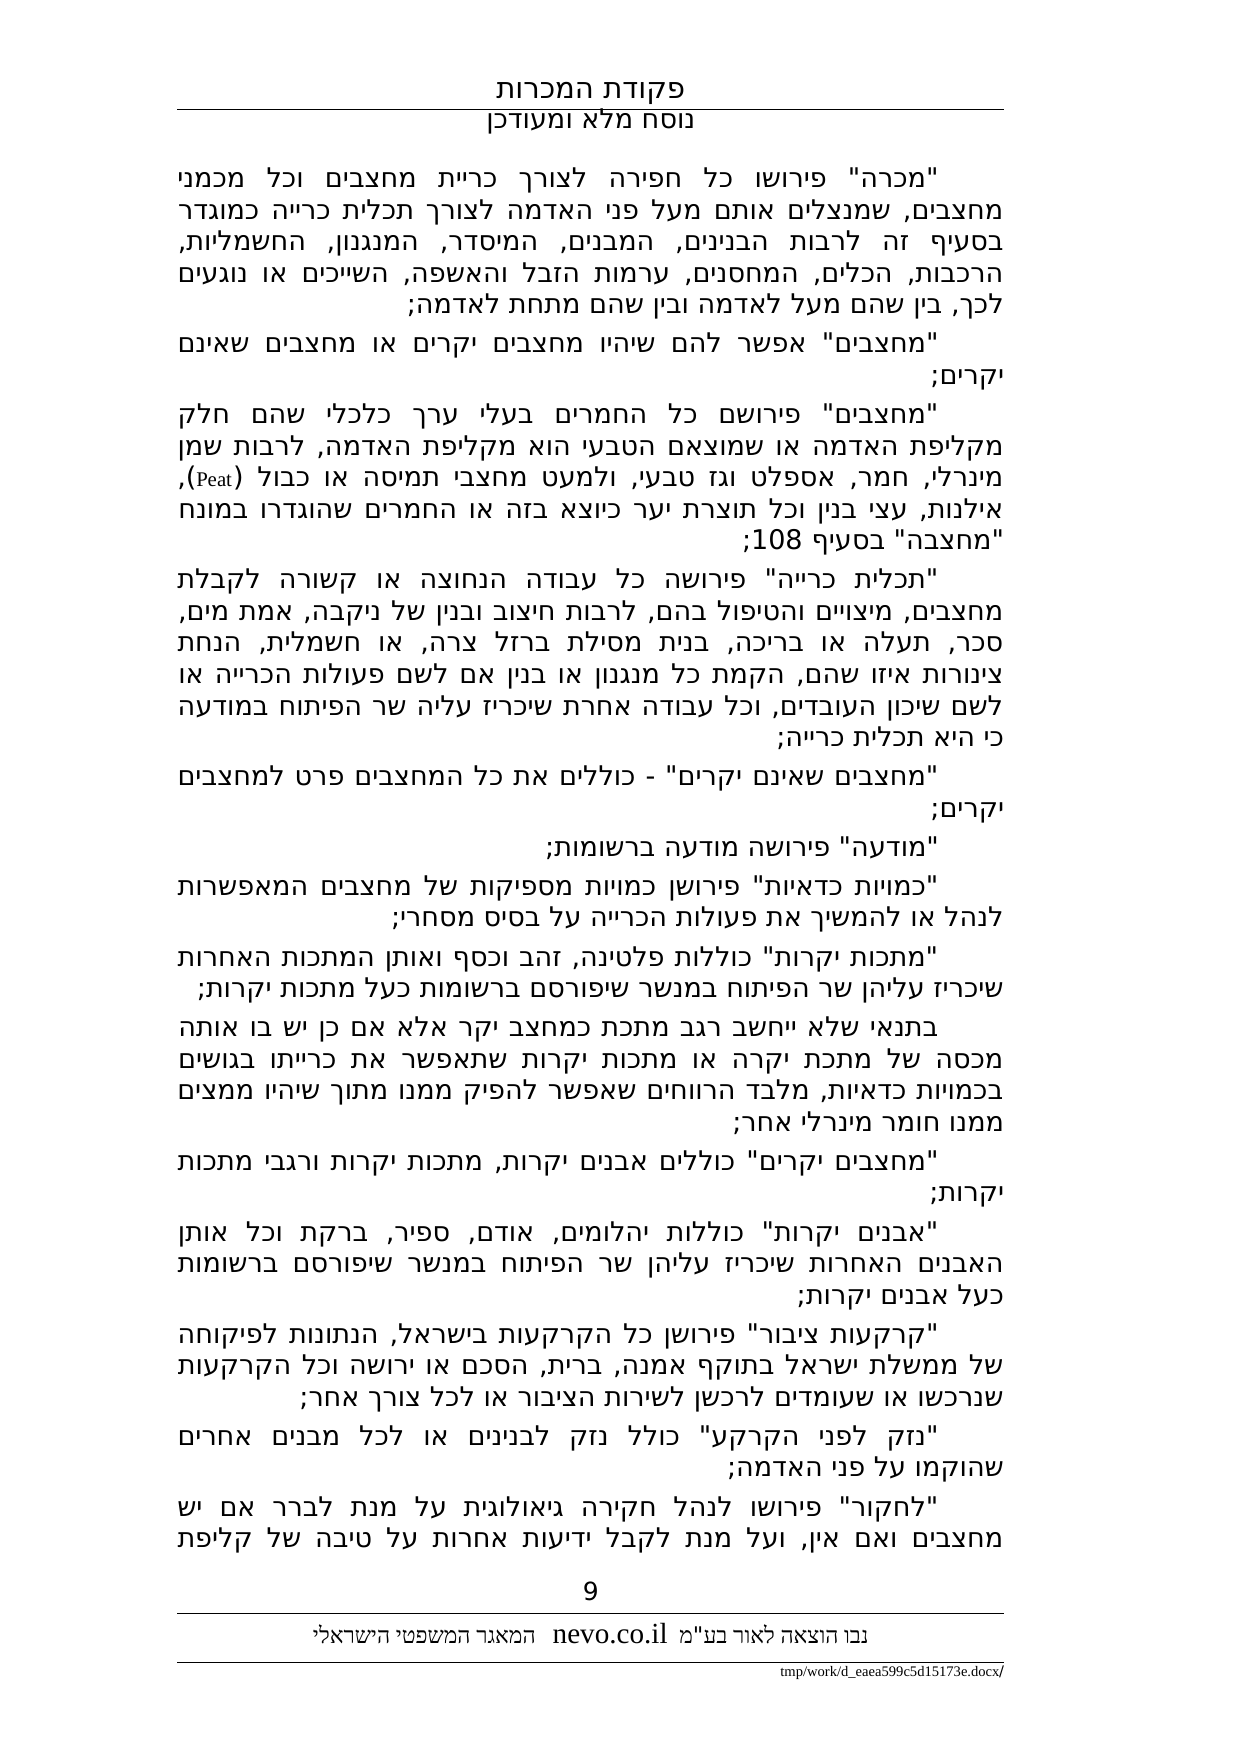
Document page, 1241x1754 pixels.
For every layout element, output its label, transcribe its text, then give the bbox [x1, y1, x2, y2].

text "מחצבים" פירושם כל החמרים בעלי ערך כלכלי שהם חלק מקליפת האדמה או שמוצאם הטבעי הוא מקליפת האדמה, לרבות שמן מינרלי, חמר, אספלט וגז טבעי, ולמעט מחצבי תמיסה או כבול (Peat), אילנות, עצי בנין וכל תוצרת יער כיוצא בזה או החמרים שהוגדרו במונח "מחצבה" בסעיף 108; [177, 398, 1004, 556]
text "מחצבים יקרים" כוללים אבנים יקרות, מתכות יקרות ורגבי מתכות יקרות; [177, 1145, 1004, 1208]
text "מכרה" פירושו כל חפירה לצורך כריית מחצבים וכל מכמני מחצבים, שמנצלים אותם מעל פני האדמה לצורך תכלית כרייה כמוגדר בסעיף זה לרבות הבנינים, המבנים, המיסדר, המנגנון, החשמליות, הרכבות, הכלים, המחסנים, ערמות הזבל והאשפה, השייכים או נוגעים לכך, בין שהם מעל לאדמה ובין שהם מתחת לאדמה; [177, 162, 1004, 320]
text "אבנים יקרות" כוללות יהלומים, אודם, ספיר, ברקת וכל אותן האבנים האחרות שיכריז עליהן שר הפיתוח במנשר שיפורסם ברשומות כעל אבנים יקרות; [177, 1216, 1004, 1311]
text "מחצבים שאינם יקרים" - כוללים את כל המחצבים פרט למחצבים יקרים; [177, 761, 1004, 824]
text "מחצבים" אפשר להם שיהיו מחצבים יקרים או מחצבים שאינם יקרים; [177, 328, 1004, 391]
text בתנאי שלא ייחשב רגב מתכת כמחצב יקר אלא אם כן יש בו אותה מכסה של מתכת יקרה או מתכות יקרות שתאפשר את כרייתו בגושים בכמויות כדאיות, מלבד הרווחים שאפשר להפיק ממנו מתוך שיהיו ממצים ממנו חומר מינרלי אחר; [177, 1011, 1004, 1138]
text "כמויות כדאיות" פירושן כמויות מספיקות של מחצבים המאפשרות לנהל או להמשיך את פעולות הכרייה על בסיס מסחרי; [177, 870, 1004, 933]
text "קרקעות ציבור" פירושן כל הקרקעות בישראל, הנתונות לפיקוחה של ממשלת ישראל בתוקף אמנה, ברית, הסכם או ירושה וכל הקרקעות שנרכשו או שעומדים לרכשן לשירות הציבור או לכל צורך אחר; [177, 1318, 1004, 1413]
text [177, 1491, 1004, 1554]
text "מודעה" פירושה מודעה ברשומות; [177, 831, 1004, 863]
text "נזק לפני הקרקע" כולל נזק לבנינים או לכל מבנים אחרים שהוקמו על פני האדמה; [177, 1420, 1004, 1483]
text "תכלית כרייה" פירושה כל עבודה הנחוצה או קשורה לקבלת מחצבים, מיצויים והטיפול בהם, לרבות חיצוב ובנין של ניקבה, אמת מים, סכר, תעלה או בריכה, בנית מסילת ברזל צרה, או חשמלית, הנחת צינורות איזו שהם, הקמת כל מנגנון או בנין אם לשם פעולות הכרייה או לשם שיכון העובדים, וכל עבודה אחרת שיכריז עליה שר הפיתוח במודעה כי היא תכלית כרייה; [177, 564, 1004, 753]
text "מתכות יקרות" כוללות פלטינה, זהב וכסף ואותן המתכות האחרות שיכריז עליהן שר הפיתוח במנשר שיפורסם ברשומות כעל מתכות יקרות; [177, 941, 1004, 1004]
